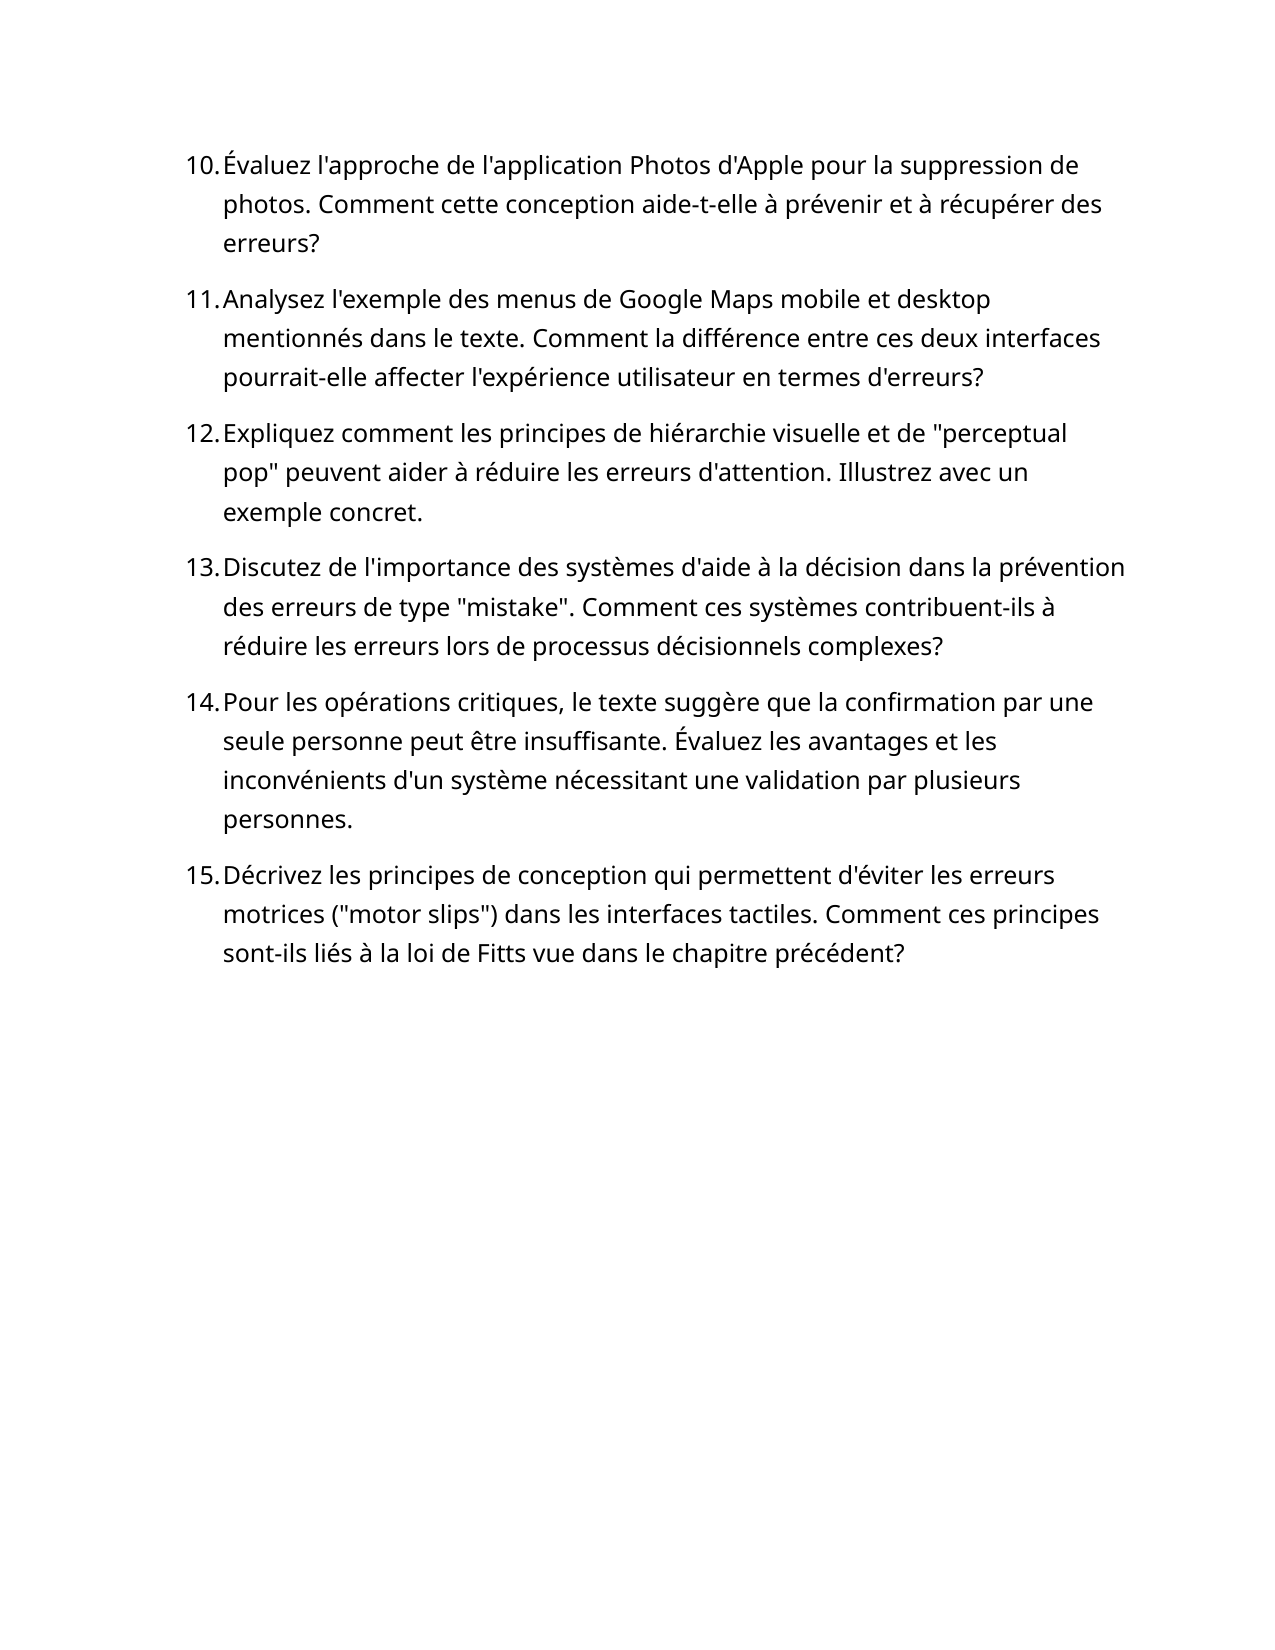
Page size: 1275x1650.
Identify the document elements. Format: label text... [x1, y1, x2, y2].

list Pour les opérations critiques, le texte suggère que la confirmation par une seule personne peut être insuffisante. Évaluez les avantages et les inconvénients d'un système nécessitant une validation par plusieurs personnes. [185, 684, 1127, 836]
list Analysez l'exemple des menus de Google Maps mobile et desktop mentionnés dans le texte. Comment la différence entre ces deux interfaces pourrait-elle affecter l'expérience utilisateur en termes d'erreurs? [185, 282, 1127, 394]
list Discutez de l'importance des systèmes d'aide à la décision dans la prévention des erreurs de type "mistake". Comment ces systèmes contribuent-ils à réduire les erreurs lors de processus décisionnels complexes? [185, 550, 1127, 662]
list Évaluez l'approche de l'application Photos d'Apple pour la suppression de photos. Comment cette conception aide-t-elle à prévenir et à récupérer des erreurs? [185, 148, 1127, 260]
list Décrivez les principes de conception qui permettent d'éviter les erreurs motrices ("motor slips") dans les interfaces tactiles. Comment ces principes sont-ils liés à la loi de Fitts vue dans le chapitre précédent? [185, 858, 1127, 970]
list Expliquez comment les principes de hiérarchie visuelle et de "perceptual pop" peuvent aider à réduire les erreurs d'attention. Illustrez avec un exemple concret. [185, 416, 1127, 528]
